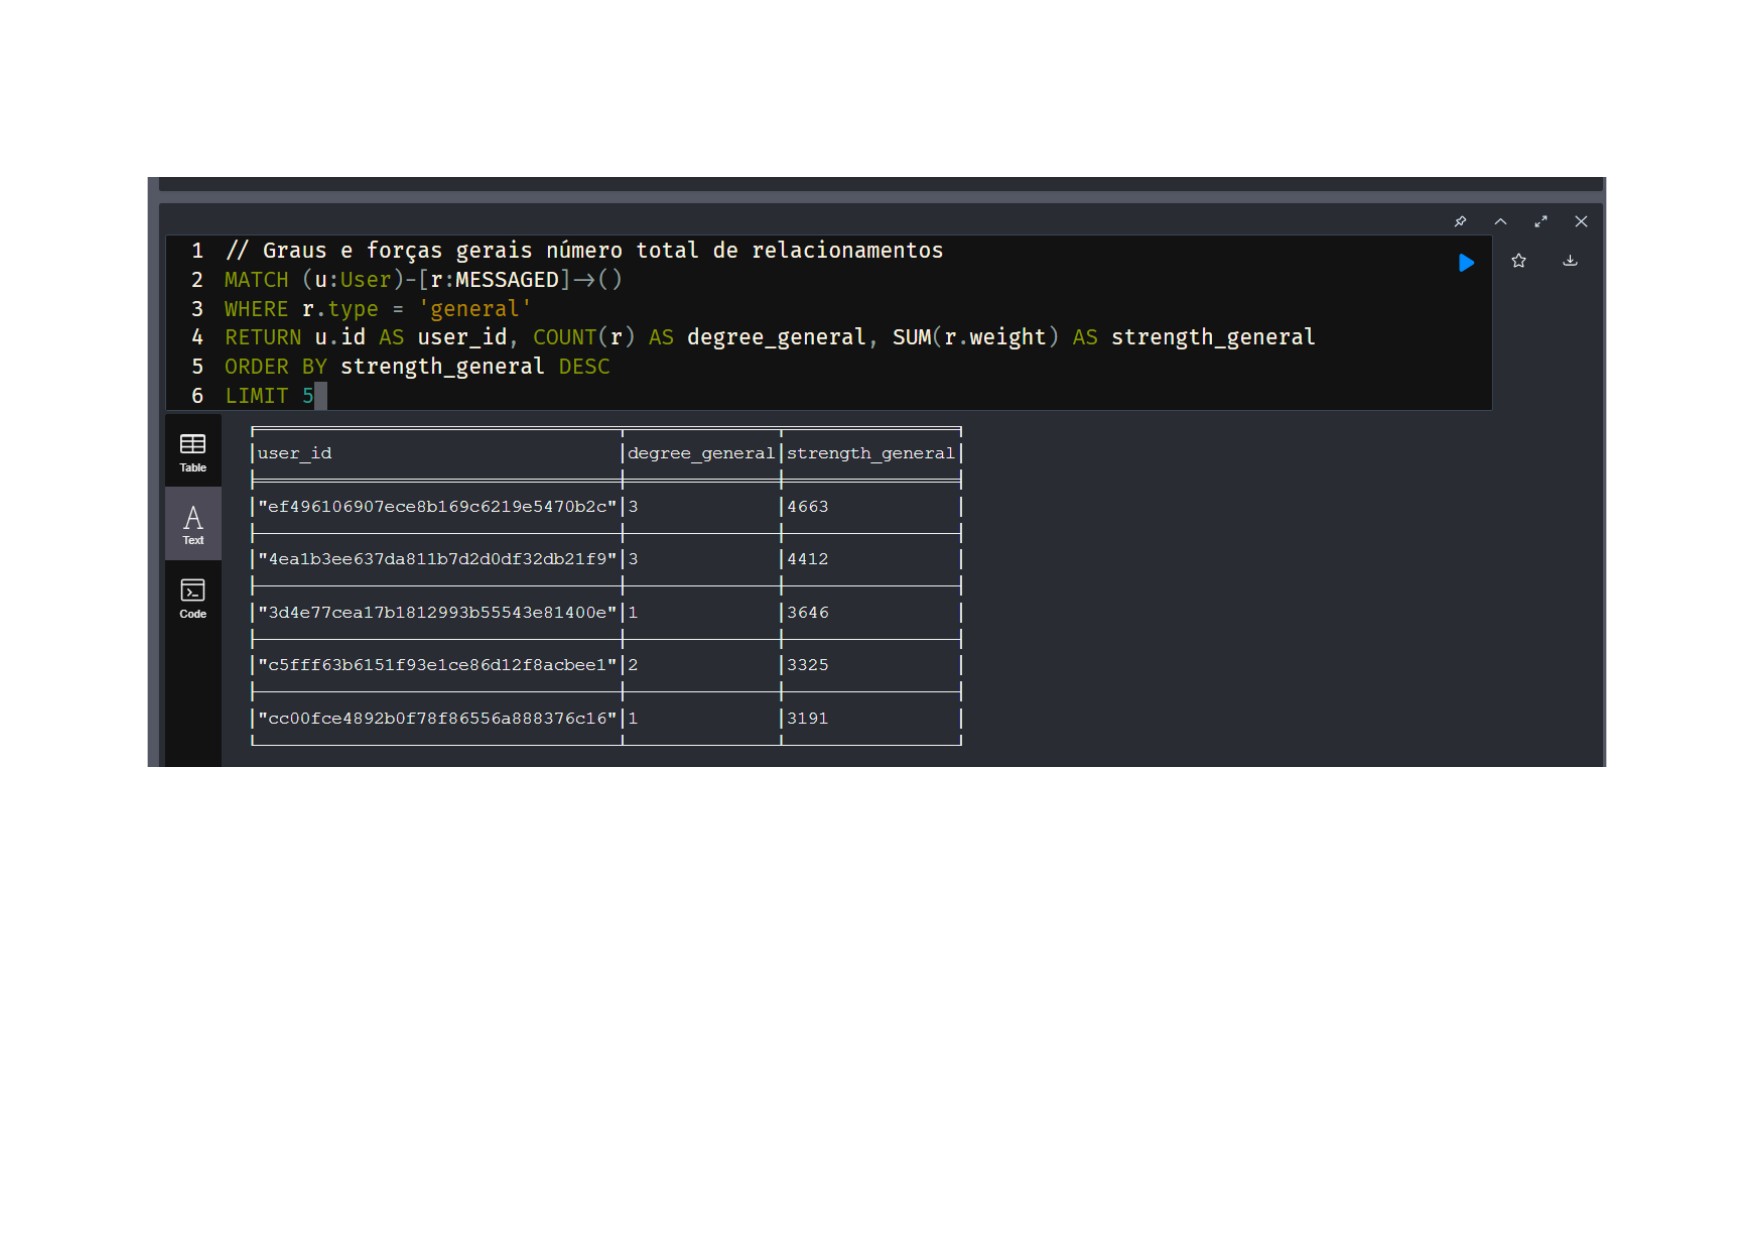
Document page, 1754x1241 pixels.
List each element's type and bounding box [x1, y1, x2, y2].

picture [147, 177, 1607, 767]
